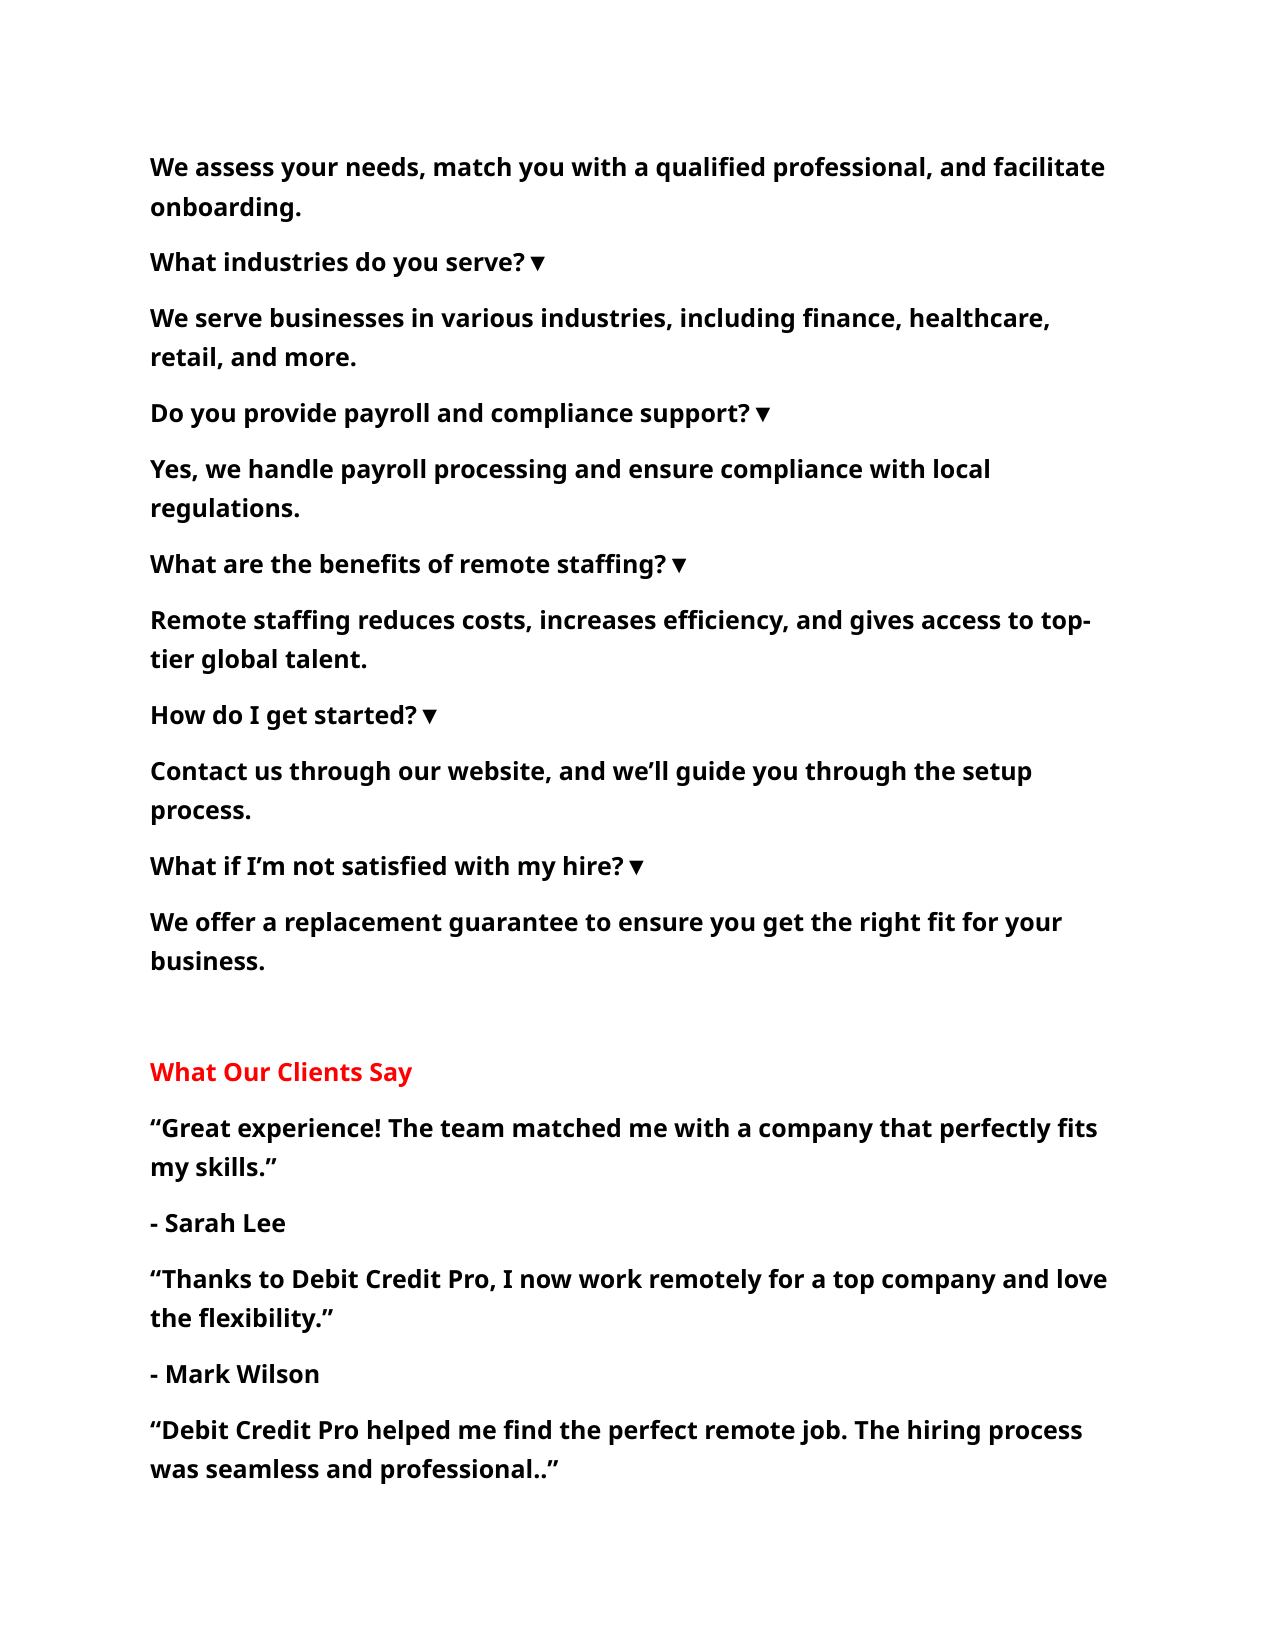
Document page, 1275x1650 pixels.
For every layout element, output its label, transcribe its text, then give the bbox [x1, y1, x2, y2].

text - Sarah Lee [150, 1206, 1125, 1240]
text How do I get started?▼ [150, 697, 1125, 732]
text “Great experience! The team matched me with a company that perfectly fits my skills.” [150, 1111, 1125, 1184]
text Do you provide payroll and compliance support?▼ [150, 396, 1125, 430]
text What Our Clients Say [150, 1055, 1125, 1089]
text What are the benefits of remote staffing?▼ [150, 547, 1125, 581]
text We assess your needs, match you with a qualified professional, and facilitate onboarding. [150, 150, 1125, 223]
text We offer a replacement guarantee to ensure you get the right fit for your business. [150, 904, 1125, 977]
text Remote staffing reduces costs, increases efficiency, and gives access to top-tier global talent. [150, 602, 1125, 676]
text What industries do you serve?▼ [150, 245, 1125, 279]
text What if I’m not satisfied with my hire?▼ [150, 848, 1125, 882]
text - Mark Wilson [150, 1357, 1125, 1391]
text “Thanks to Debit Credit Pro, I now work remotely for a top company and love the flexibility.” [150, 1262, 1125, 1335]
text We serve businesses in various industries, including finance, healthcare, retail, and more. [150, 301, 1125, 374]
text Contact us through our website, and we’ll guide you through the setup process. [150, 753, 1125, 827]
text Yes, we handle payroll processing and ensure compliance with local regulations. [150, 452, 1125, 525]
text “Debit Credit Pro helped me find the perfect remote job. The hiring process was seamless and professional..” [150, 1412, 1125, 1486]
